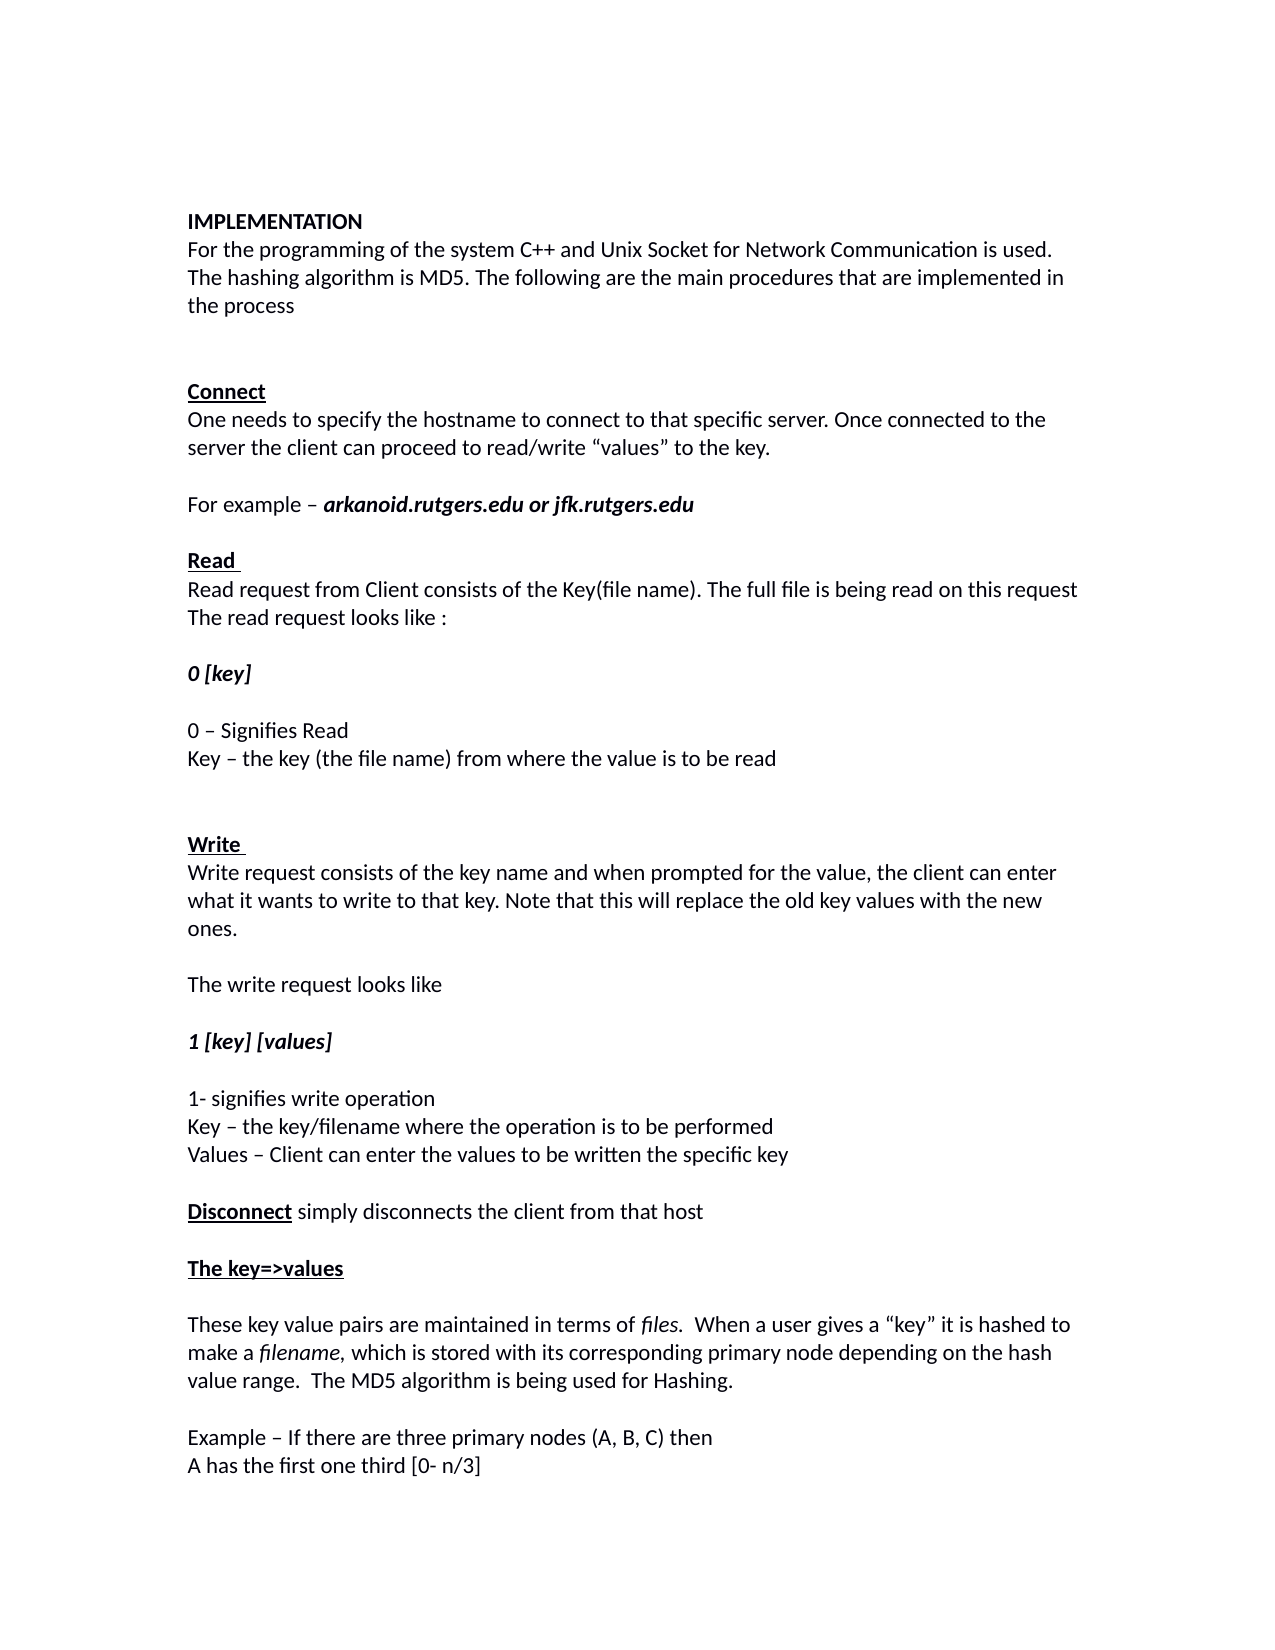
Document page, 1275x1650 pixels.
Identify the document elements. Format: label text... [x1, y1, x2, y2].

text 0 – Signifies Read [187, 716, 1087, 744]
text A has the first one third [0- n/3] [187, 1451, 1087, 1479]
text For example – arkanoid.rutgers.edu or jfk.rutgers.edu [187, 490, 1087, 518]
text IMPLEMENTATION [187, 207, 1087, 236]
text Example – If there are three primary nodes (A, B, C) then [187, 1423, 1087, 1451]
text The read request looks like : [187, 603, 1087, 631]
text The key=>values [187, 1254, 1087, 1282]
text One needs to specify the hostname to connect to that specific server. Once connected to the server the client can proceed to read/write “values” to the key. [187, 405, 1087, 461]
text 0 [key] [187, 659, 1087, 687]
text The write request looks like [187, 971, 1087, 999]
text 1 [key] [values] [187, 1027, 1087, 1055]
text Values – Client can enter the values to be written the specific key [187, 1140, 1087, 1168]
text Write [187, 830, 1087, 858]
text 1- signifies write operation [187, 1084, 1087, 1112]
text These key value pairs are maintained in terms of files. When a user gives a “key” it is hashed to make a filename, which is stored with its corresponding primary node depending on the hash value range. The MD5 algorithm is being used for Hashing. [187, 1311, 1087, 1394]
text For the programming of the system C++ and Unix Socket for Network Communication is used. The hashing algorithm is MD5. The following are the main procedures that are implemented in the process [187, 236, 1087, 319]
text Key – the key (the file name) from where the value is to be read [187, 744, 1087, 772]
text Disconnect simply disconnects the client from that host [187, 1197, 1087, 1225]
text Key – the key/filename where the operation is to be performed [187, 1112, 1087, 1140]
text Write request consists of the key name and when prompted for the value, the client can enter what it wants to write to that key. Note that this will replace the old key values with the new ones. [187, 858, 1087, 942]
text Connect [187, 377, 1087, 405]
text Read [187, 547, 1087, 575]
text Read request from Client consists of the Key(file name). The full file is being read on this request [187, 575, 1087, 603]
